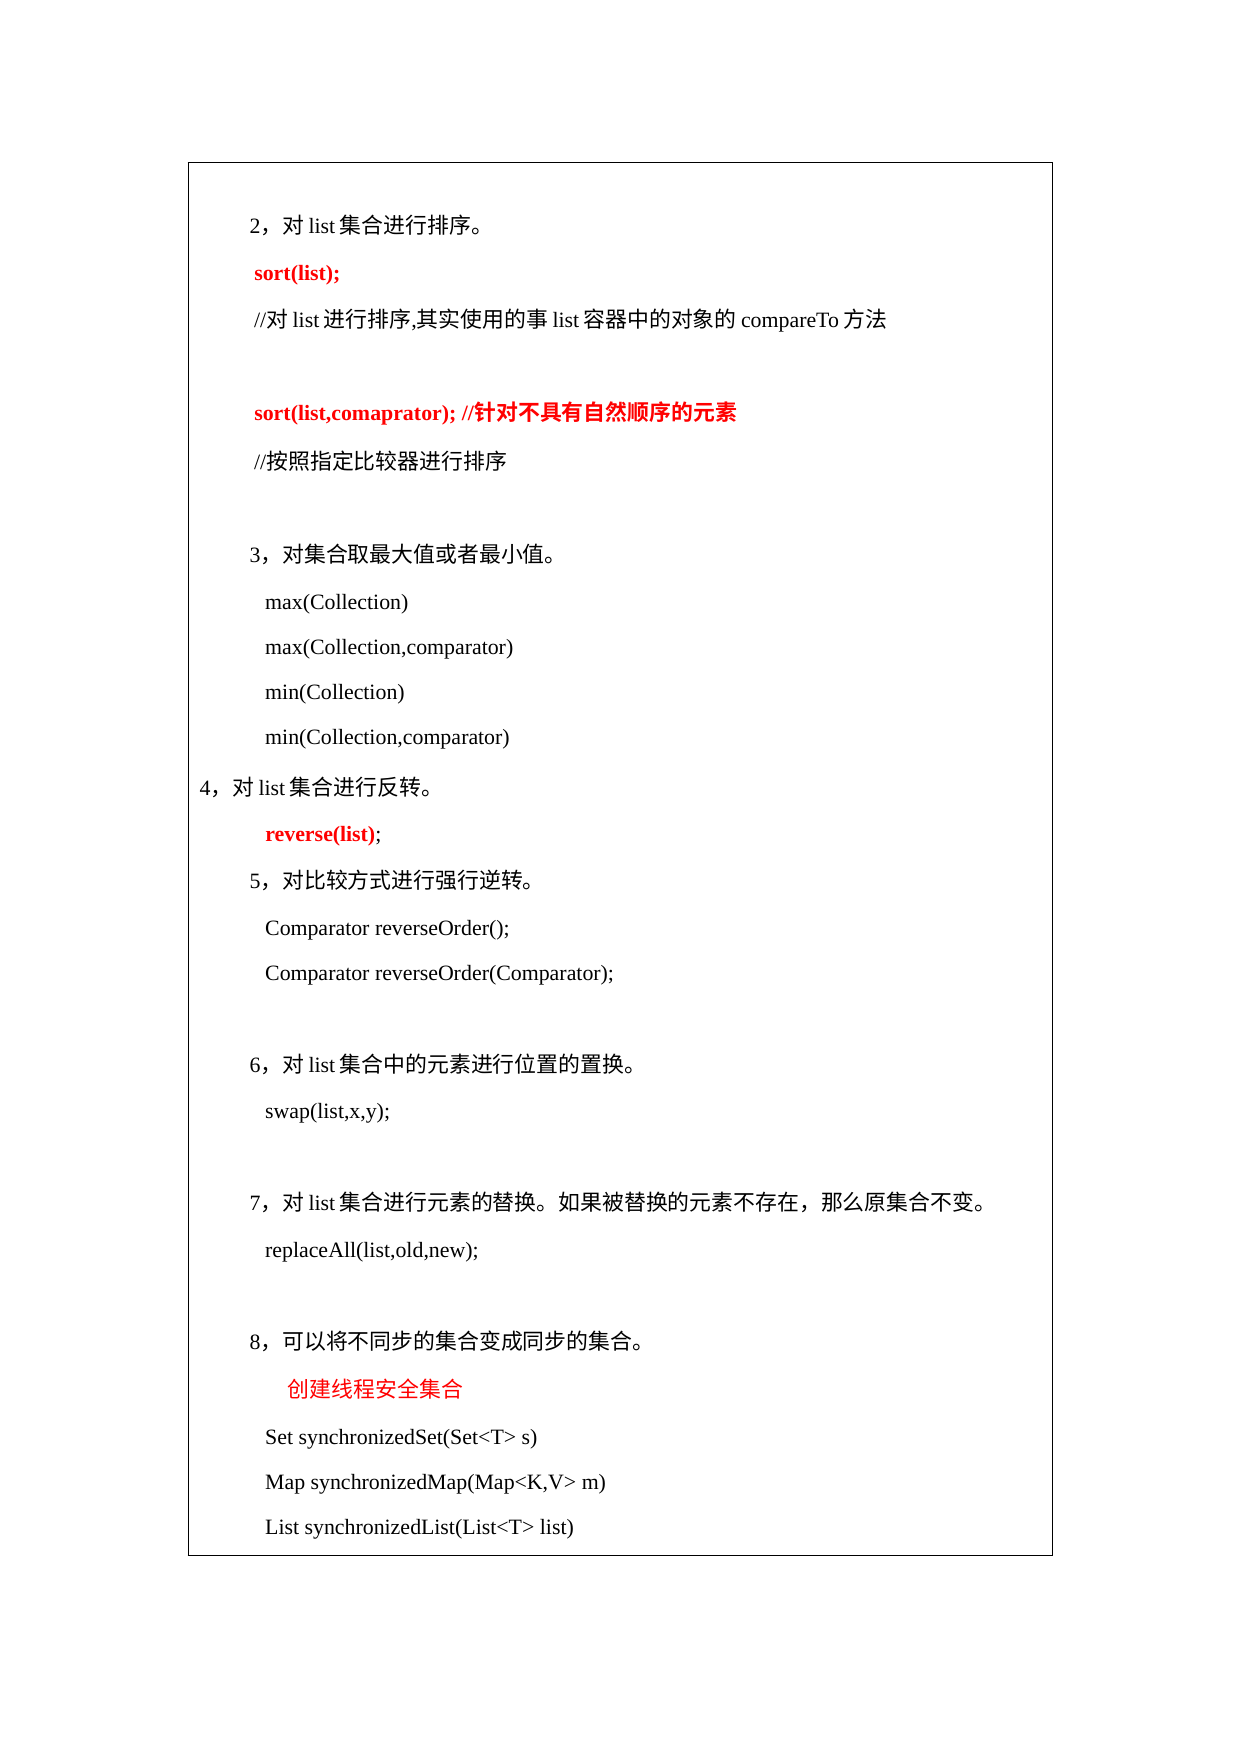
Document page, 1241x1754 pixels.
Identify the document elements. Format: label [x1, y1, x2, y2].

table_header [189, 163, 1052, 1555]
